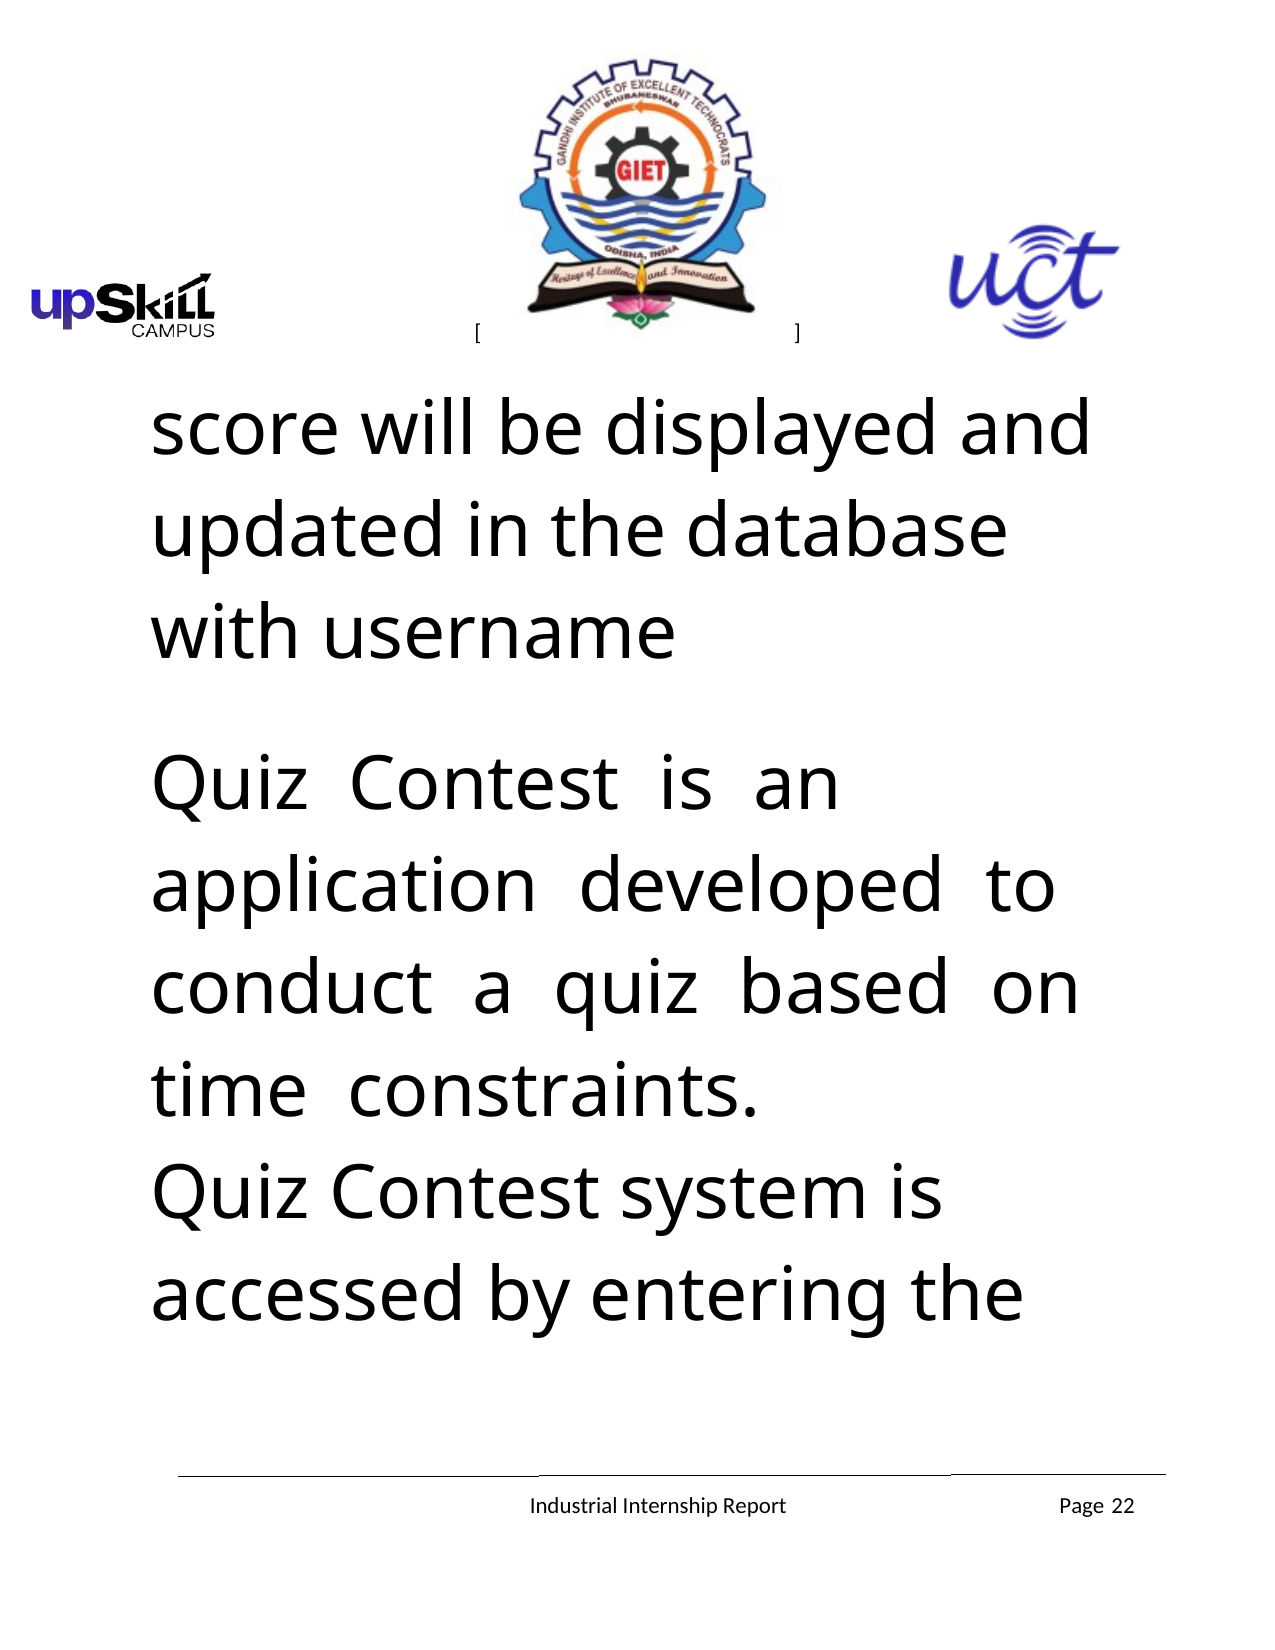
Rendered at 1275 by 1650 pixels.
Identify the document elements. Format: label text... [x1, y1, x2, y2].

picture [481, 28, 794, 341]
text Quiz Contest is an application developed to conduct a quiz based on time constraints. [150, 729, 1134, 1138]
picture [0, 261, 246, 341]
text score will be displayed and updated in the database with username [150, 374, 1134, 681]
text Quiz Contest system is accessed by entering the user name and password which is added to the [150, 1138, 1134, 1342]
picture [946, 215, 1125, 341]
